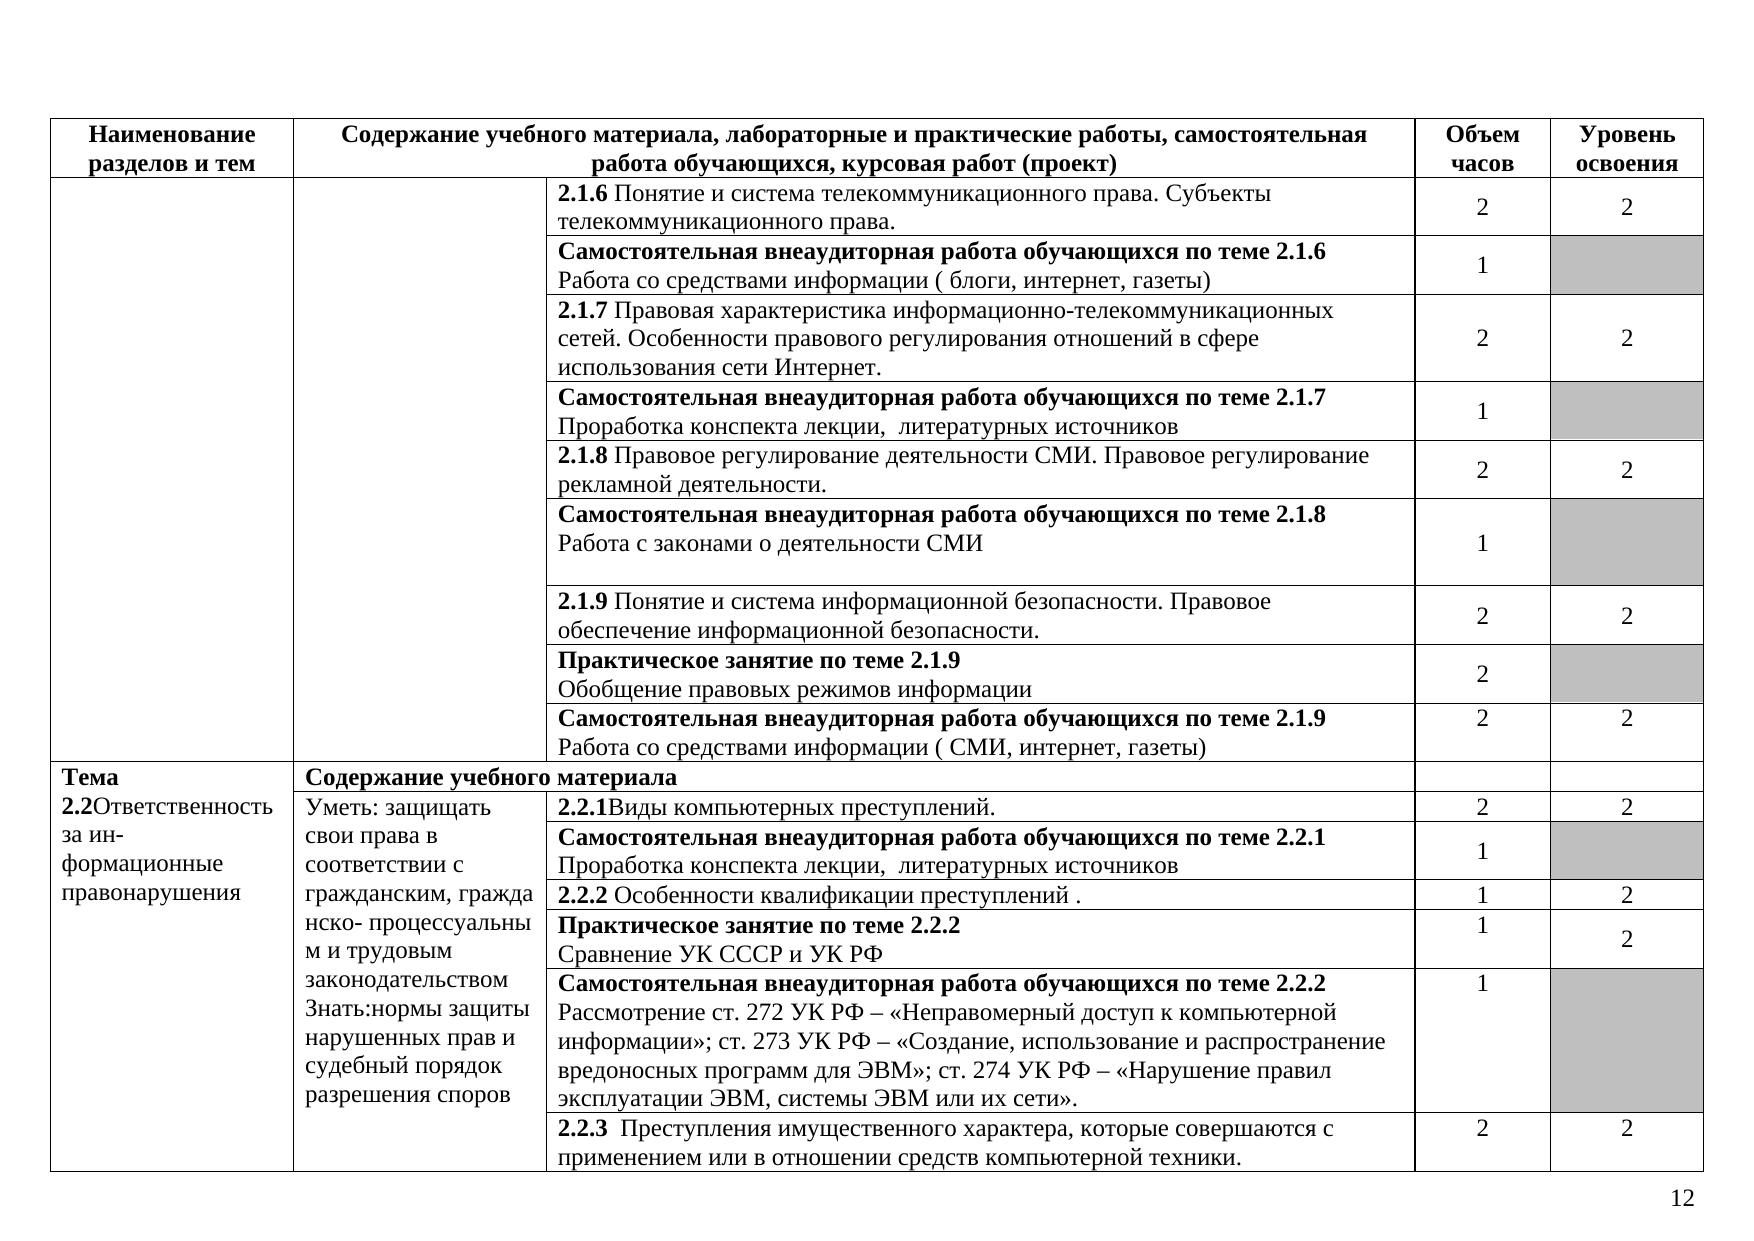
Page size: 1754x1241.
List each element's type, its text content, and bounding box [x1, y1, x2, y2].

table_cell 1 [1416, 969, 1550, 1112]
table_header Объем часов [1416, 119, 1550, 177]
table_cell 2.1.9 Понятие и система информационной безопасности. Правовое обеспечение информационной безопасности. [547, 586, 1414, 644]
table_cell 2 [1416, 441, 1550, 498]
table_cell 2 [1551, 441, 1703, 498]
table_cell Уметь: защищать свои права в соответствии с гражданским, гражданско- процессуальным и трудовым законодательством Знать:нормы защиты нарушенных прав и судебный порядок разрешения споров [294, 792, 546, 1171]
table_cell Содержание учебного материала [294, 762, 1414, 791]
table_cell 1 [1416, 910, 1550, 967]
table_cell [1551, 499, 1703, 585]
table_header Содержание учебного материала, лабораторные и практические работы, самостоятельная работа обучающихся, курсовая работ (проект) [294, 119, 1414, 177]
table_cell 2.2.3 Преступления имущественного характера, которые совершаются с применением или в отношении средств компьютерной техники. [547, 1113, 1414, 1171]
table_cell Самостоятельная внеаудиторная работа обучающихся по теме 2.2.1 Проработка конспекта лекции, литературных источников [547, 822, 1414, 879]
table_cell Практическое занятие по теме 2.1.9 Обобщение правовых режимов информации [547, 645, 1414, 702]
table_cell [1551, 969, 1703, 1112]
table_cell 2 [1551, 586, 1703, 644]
table_cell 2 [1551, 704, 1703, 761]
table_cell 2 [1551, 792, 1703, 821]
table_cell 2.2.2 Особенности квалификации преступлений . [547, 880, 1414, 909]
table_cell Самостоятельная внеаудиторная работа обучающихся по теме 2.1.7 Проработка конспекта лекции, литературных источников [547, 382, 1414, 439]
table_cell 2 [1551, 1113, 1703, 1171]
table_cell [1551, 382, 1703, 439]
table_cell [1416, 762, 1550, 791]
table_header Уровень освоения [1551, 119, 1703, 177]
table_cell Самостоятельная внеаудиторная работа обучающихся по теме 2.1.8 Работа с законами о деятельности СМИ [547, 499, 1414, 585]
table_cell 1 [1416, 822, 1550, 879]
table_cell 2 [1416, 704, 1550, 761]
table_cell 2 [1416, 645, 1550, 702]
table_cell 1 [1416, 236, 1550, 294]
table_cell Практическое занятие по теме 2.2.2 Сравнение УК СССР и УК РФ [547, 910, 1414, 967]
table_cell 2 [1416, 178, 1550, 235]
table_cell 2.1.6 Понятие и система телекоммуникационного права. Субъекты телекоммуникационного права. [547, 178, 1414, 235]
table_cell [1551, 236, 1703, 294]
table_cell Самостоятельная внеаудиторная работа обучающихся по теме 2.2.2 Рассмотрение ст. 272 УК РФ – «Неправомерный доступ к компьютерной информации»; ст. 273 УК РФ – «Создание, использование и распространение вредоносных программ для ЭВМ»; ст. 274 УК РФ – «Нарушение правил эксплуатации ЭВМ, системы ЭВМ или их сети». [547, 969, 1414, 1112]
table_cell 2.1.8 Правовое регулирование деятельности СМИ. Правовое регулирование рекламной деятельности. [547, 441, 1414, 498]
table_cell 1 [1416, 499, 1550, 585]
table_cell 2.1.7 Правовая характеристика информационно-телекоммуникационных сетей. Особенности правового регулирования отношений в сфере использования сети Интернет. [547, 295, 1414, 381]
table_cell 2 [1416, 295, 1550, 381]
table_cell [1551, 822, 1703, 879]
table_cell 1 [1416, 382, 1550, 439]
table_cell 2 [1551, 910, 1703, 967]
table_cell Тема 2.2Ответственность за ин-формационные правонарушения [51, 762, 293, 1171]
table_cell 2 [1551, 295, 1703, 381]
table_cell 2 [1551, 178, 1703, 235]
table_header Наименование разделов и тем [51, 119, 293, 177]
table_cell 1 [1416, 880, 1550, 909]
table_cell Самостоятельная внеаудиторная работа обучающихся по теме 2.1.9 Работа со средствами информации ( СМИ, интернет, газеты) [547, 704, 1414, 761]
table_cell 2 [1551, 880, 1703, 909]
table_cell 2 [1416, 1113, 1550, 1171]
table_cell [1551, 645, 1703, 702]
table_cell Самостоятельная внеаудиторная работа обучающихся по теме 2.1.6 Работа со средствами информации ( блоги, интернет, газеты) [547, 236, 1414, 294]
table_cell [1551, 762, 1703, 791]
table_cell 2 [1416, 792, 1550, 821]
table_cell 2 [1416, 586, 1550, 644]
table_cell 2.2.1Виды компьютерных преступлений. [547, 792, 1414, 821]
